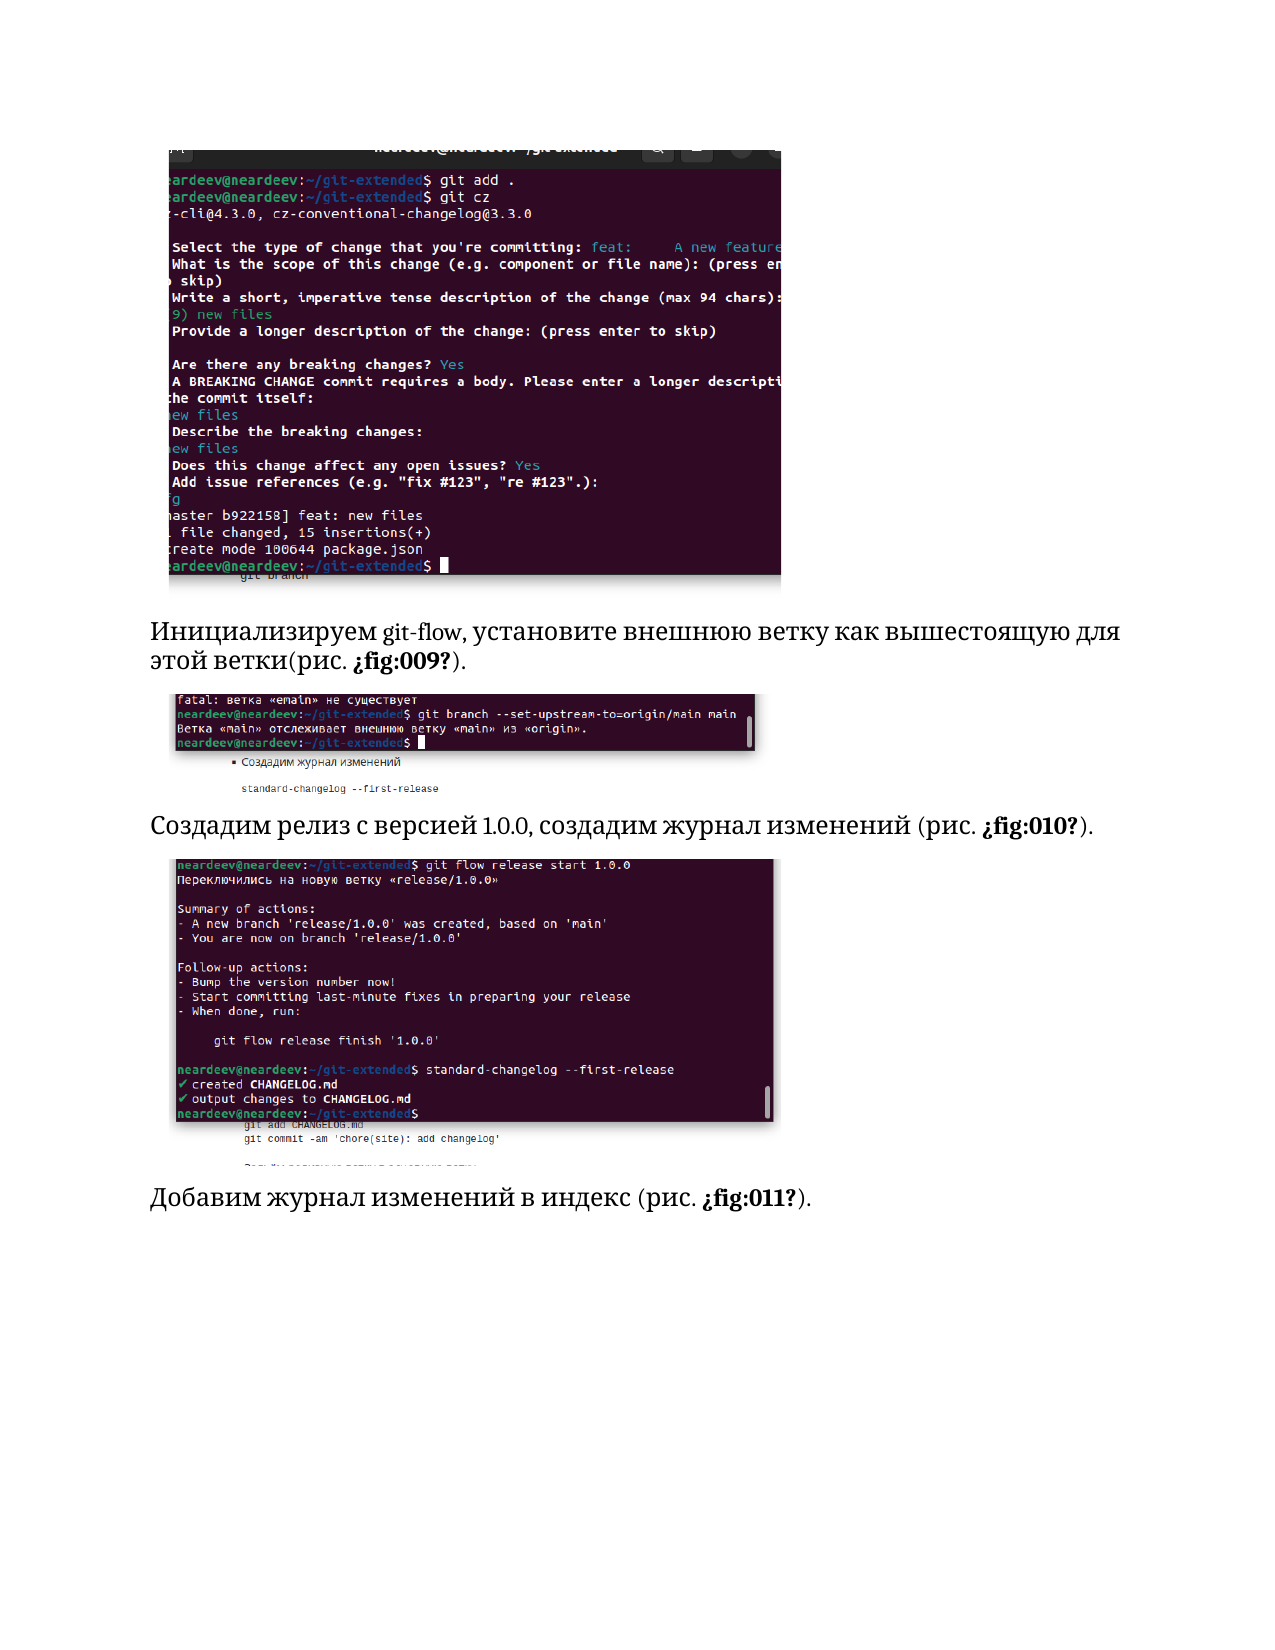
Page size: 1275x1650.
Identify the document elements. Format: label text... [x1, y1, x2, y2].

picture [168, 694, 782, 794]
picture [168, 859, 782, 1166]
picture [168, 150, 782, 600]
text Инициализируем git-flow, установите внешнюю ветку как вышестоящую для этой ветки(рис. ¿fig:009?). [150, 618, 1125, 675]
text Создадим релиз с версией 1.0.0, создадим журнал изменений (рис. ¿fig:010?). [150, 812, 1125, 841]
text Добавим журнал изменений в индекс (рис. ¿fig:011?). [150, 1184, 1125, 1213]
